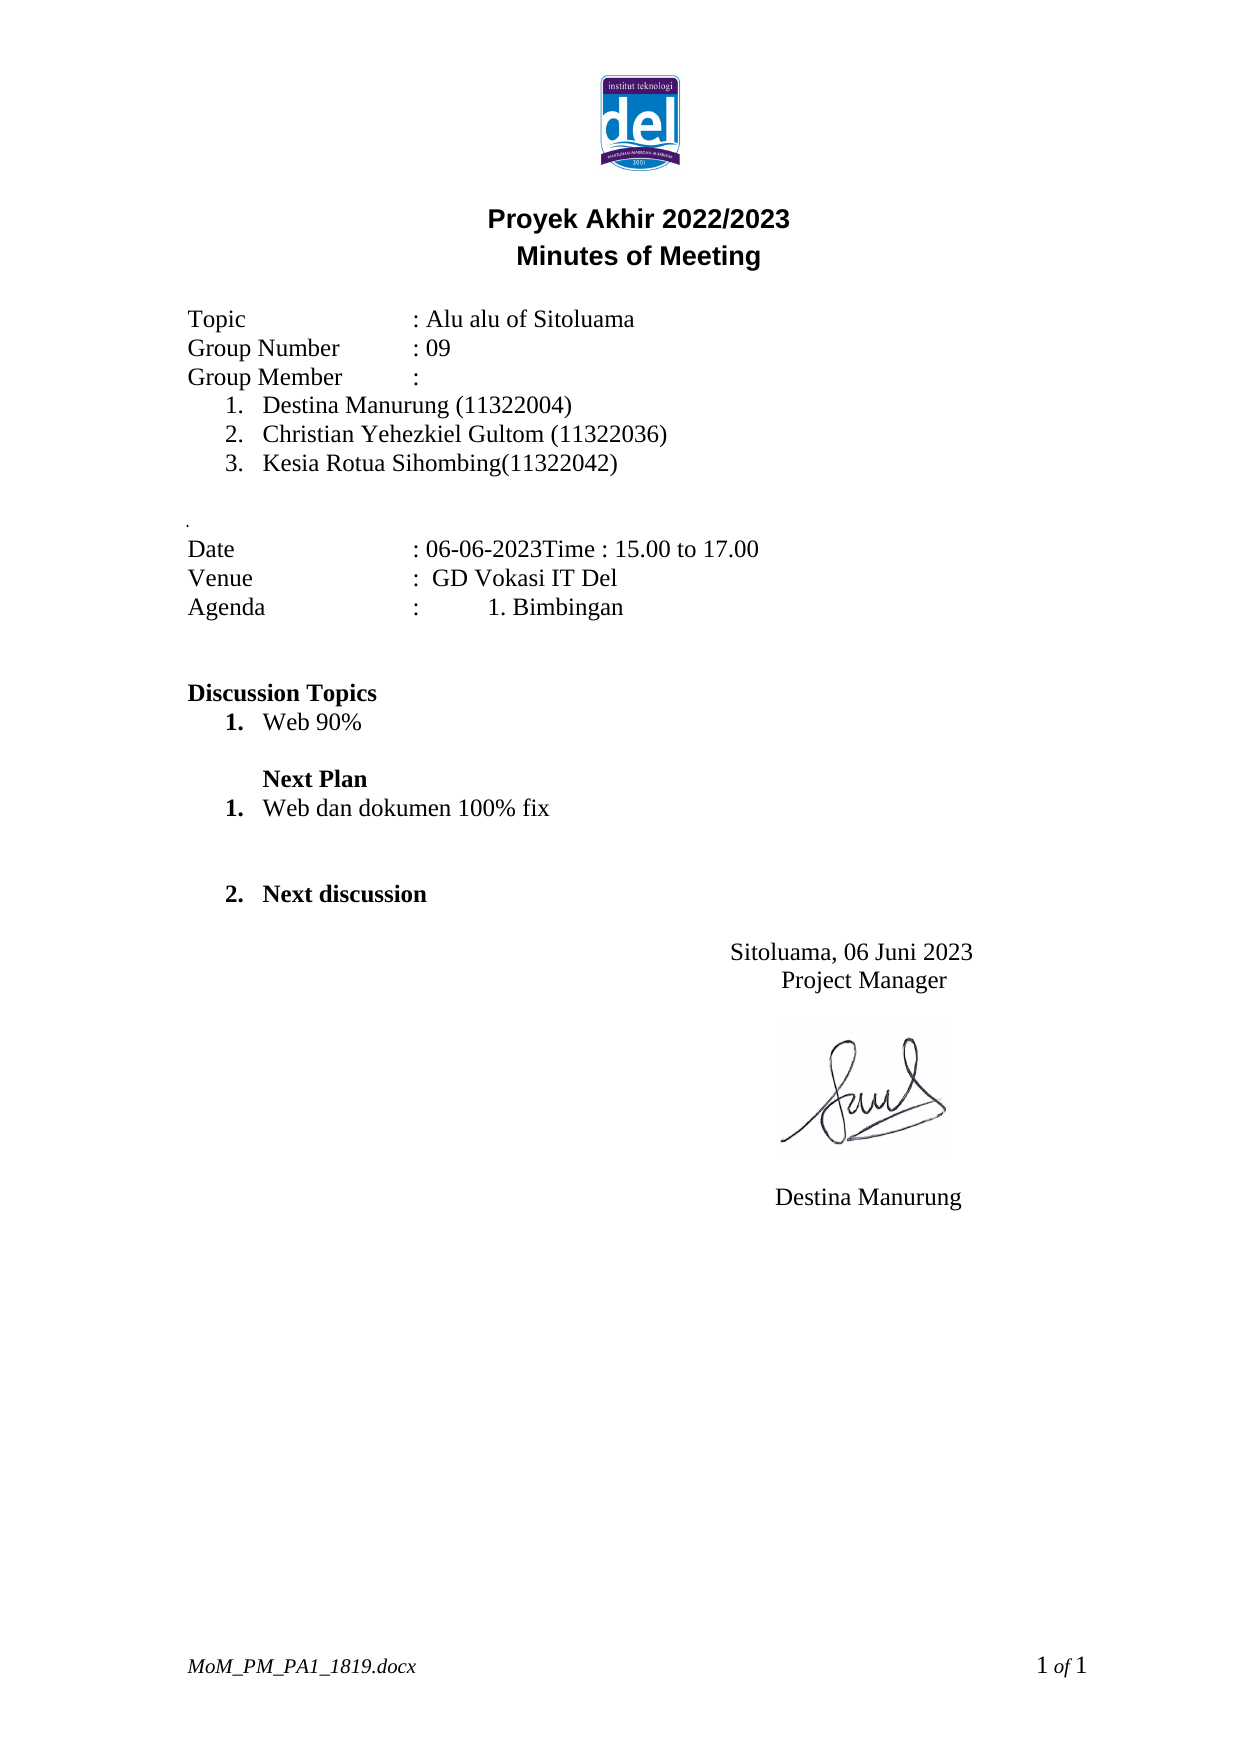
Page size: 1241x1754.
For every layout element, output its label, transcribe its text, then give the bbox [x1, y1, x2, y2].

list Destina Manurung (11322004) [225, 390, 1090, 419]
list Next discussion [225, 879, 1090, 908]
list Christian Yehezkiel Gultom (11322036) [225, 419, 1090, 448]
text Next Plan [262, 764, 1090, 793]
list Web dan dokumen 100% fix [225, 793, 1090, 822]
text Group Member : [187, 362, 1090, 390]
text Date : 06-06-2023Time : 15.00 to 17.00 [187, 534, 1090, 563]
text Discussion Topics [187, 678, 1090, 707]
text Agenda : 1. Bimbingan [187, 592, 1090, 620]
text Venue : GD Vokasi IT Del [187, 563, 1090, 592]
picture [777, 1022, 951, 1154]
picture [596, 75, 682, 171]
text Group Number : 09 [187, 333, 1090, 362]
text Project Manager [562, 965, 1090, 994]
text Sitoluama, 06 Juni 2023 [187, 937, 1090, 965]
text Destina Manurung [187, 1182, 1090, 1211]
list Web 90% [225, 707, 1090, 735]
list Kesia Rotua Sihombing(11322042) [225, 448, 1090, 477]
text Topic : Alu alu of Sitoluama [187, 304, 1090, 333]
